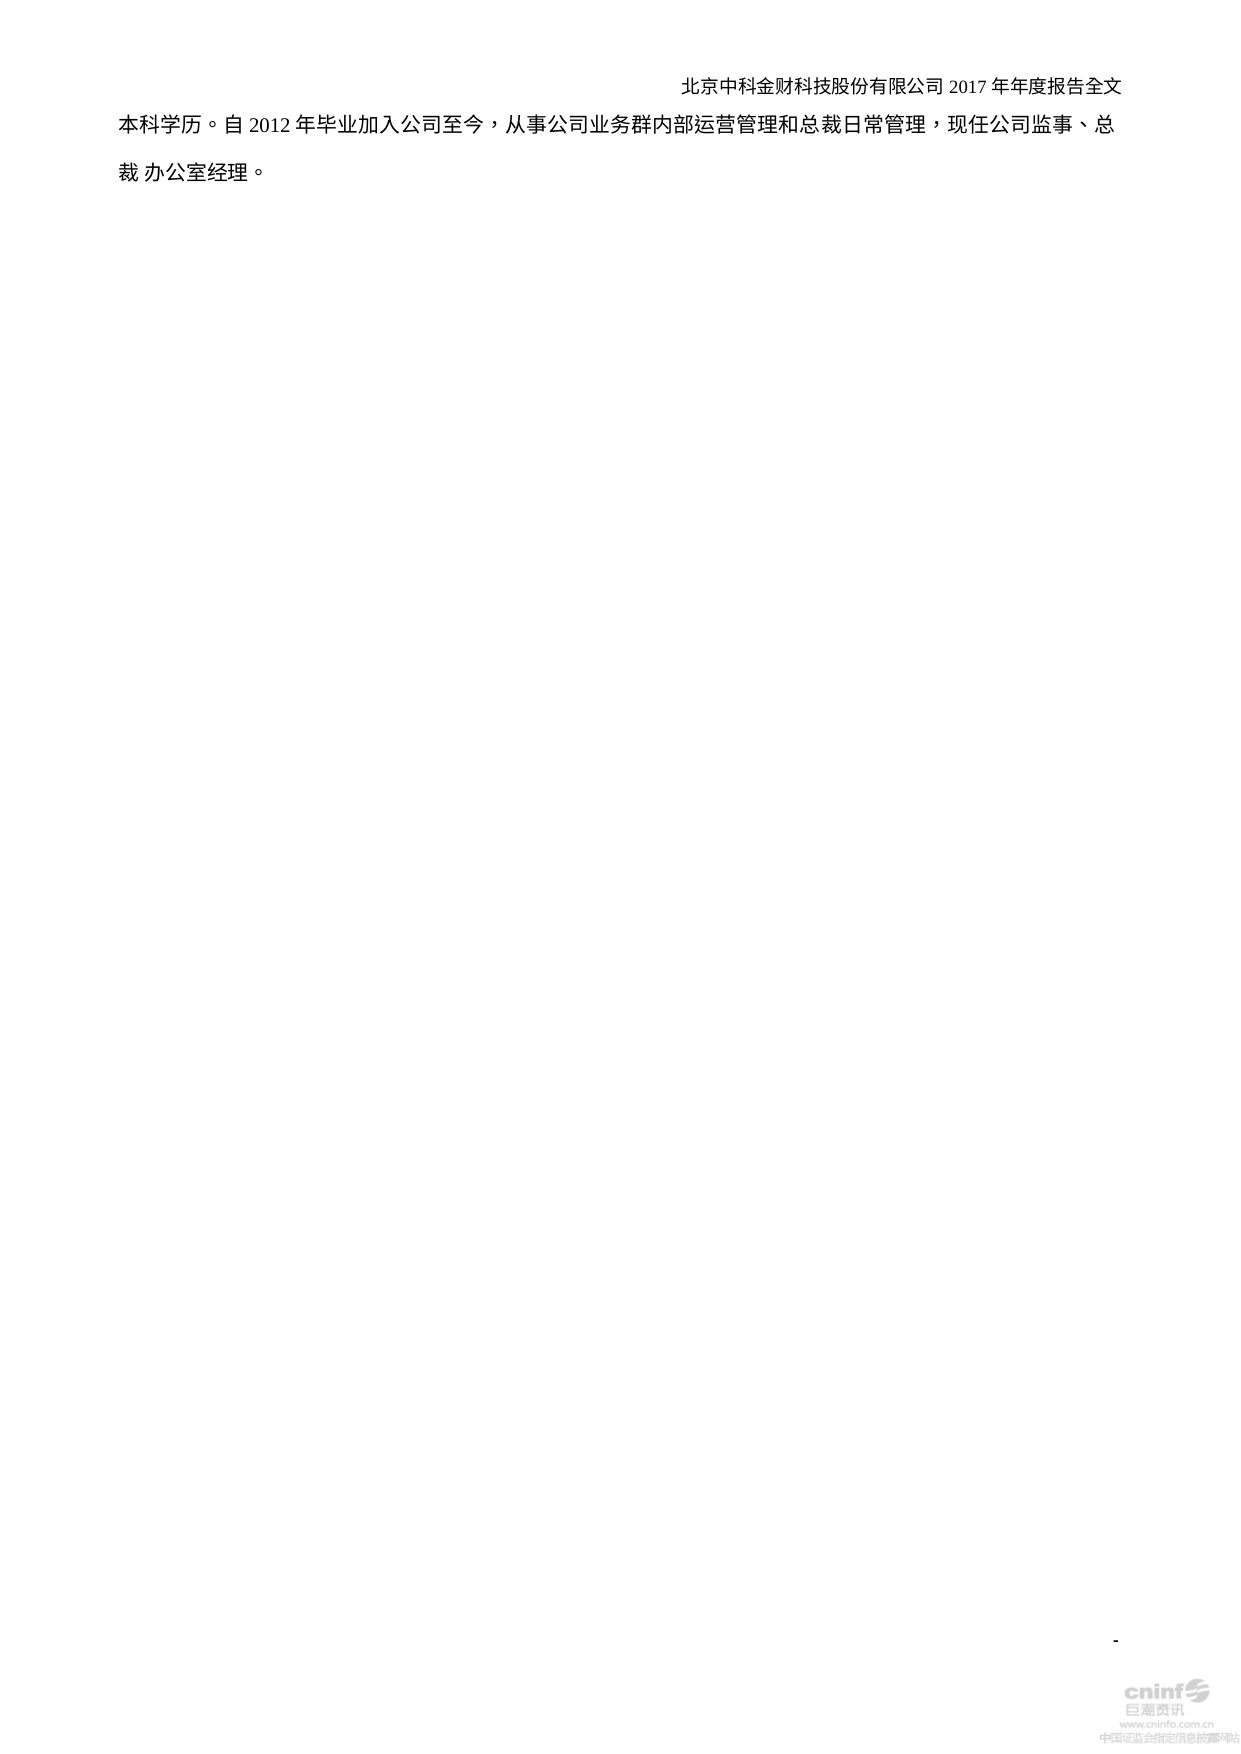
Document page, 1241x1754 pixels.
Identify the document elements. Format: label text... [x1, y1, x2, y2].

picture [1099, 1673, 1241, 1754]
text 本科学历。自2012年毕业加入公司至今，从事公司业务群内部运营管理和总裁日常管理，现任公司监事、总裁 办公室经理。 [118, 110, 1118, 187]
